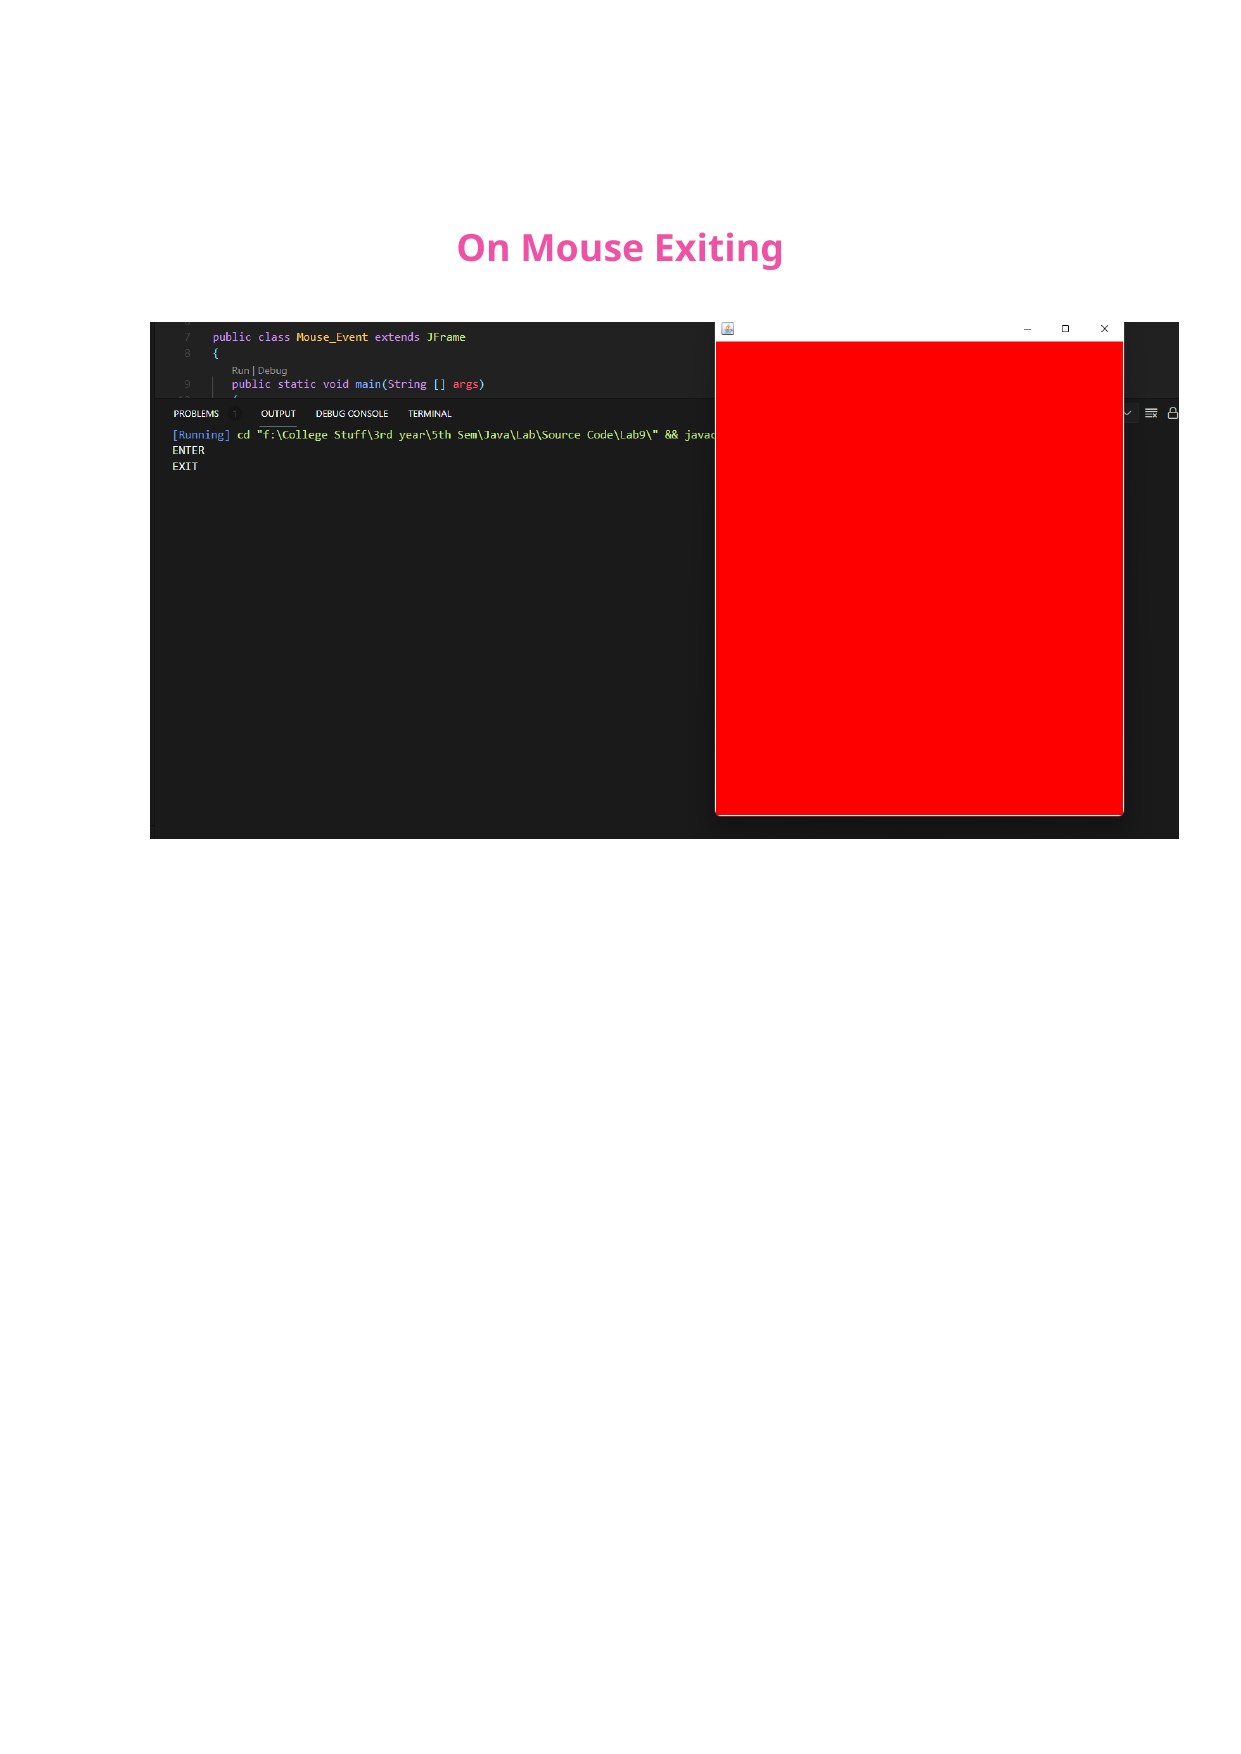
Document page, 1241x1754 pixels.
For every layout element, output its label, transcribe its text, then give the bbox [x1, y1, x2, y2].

picture [150, 322, 1179, 839]
text On Mouse Exiting [150, 222, 1090, 273]
